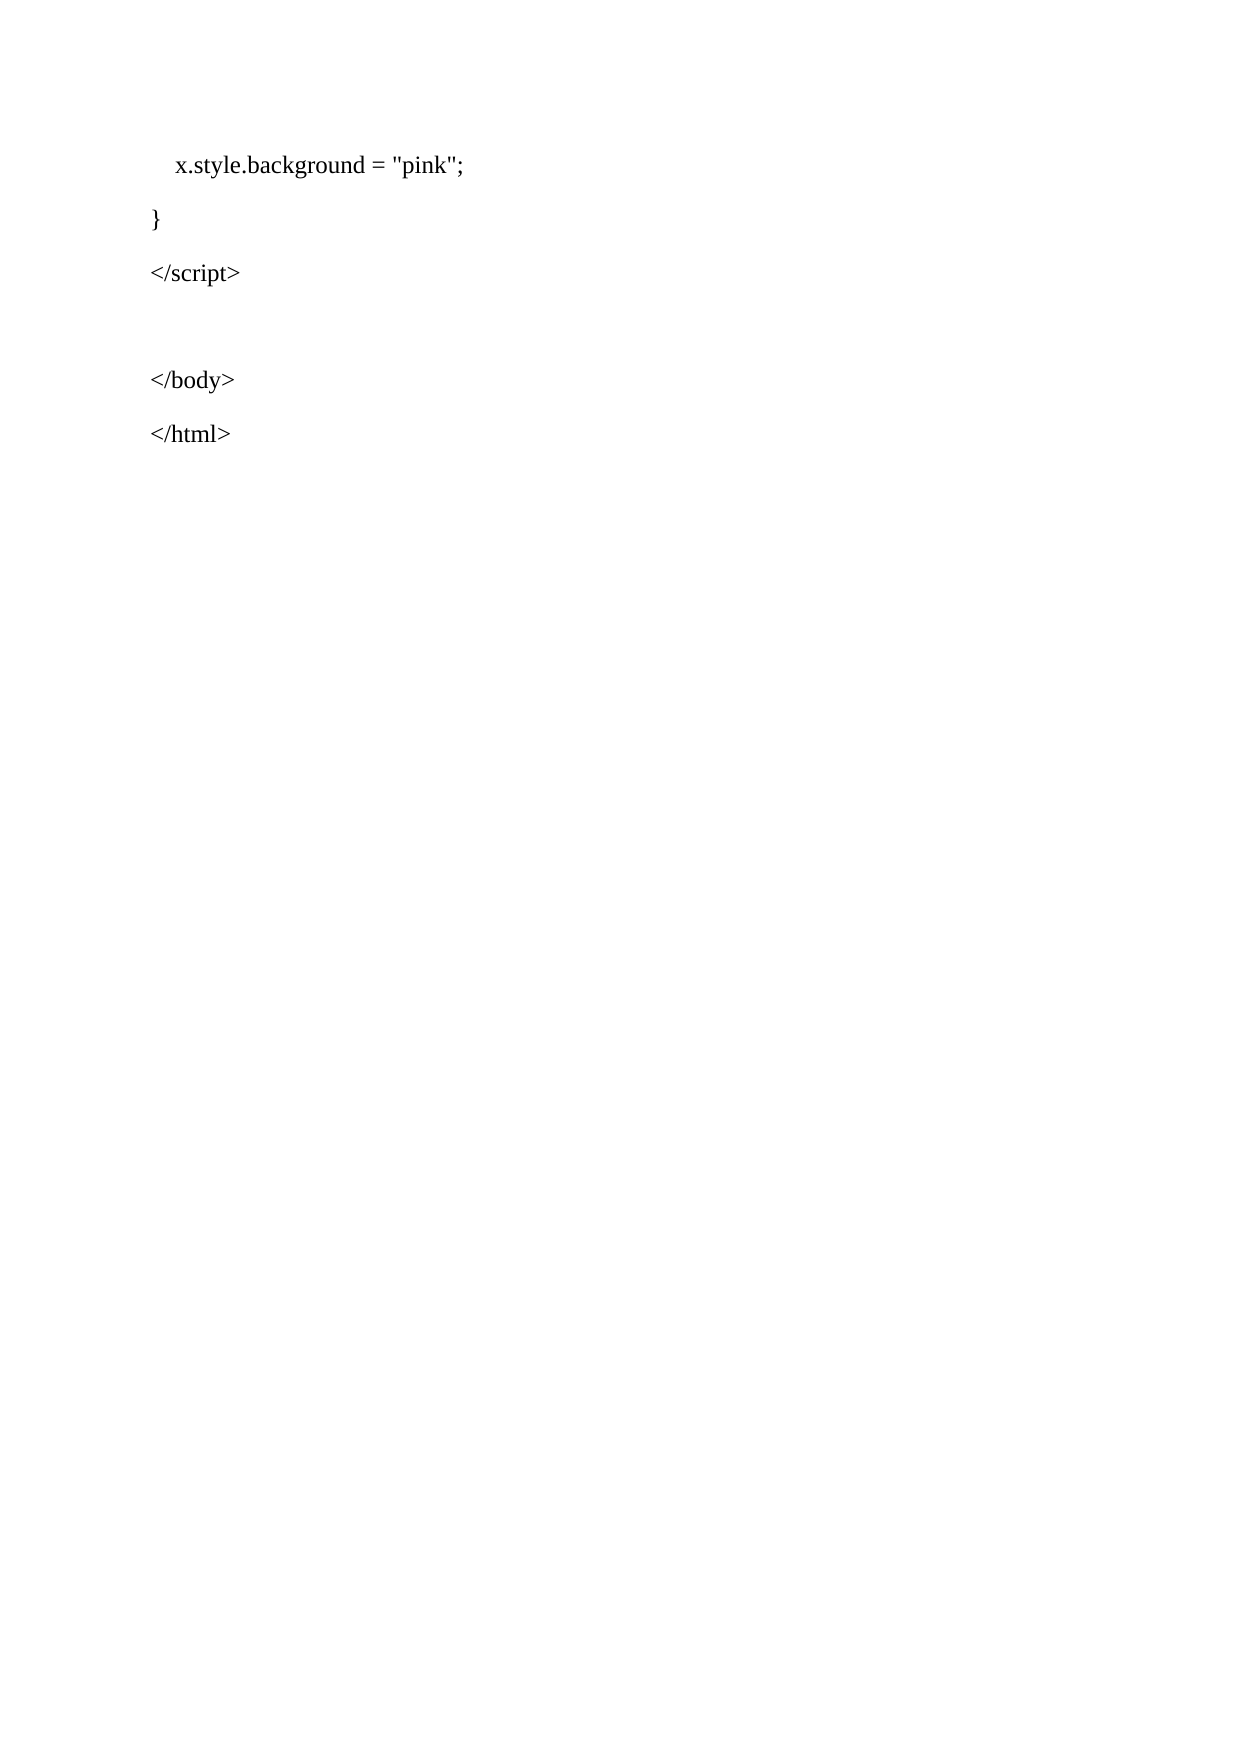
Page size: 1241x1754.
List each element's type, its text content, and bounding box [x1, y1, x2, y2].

text } [150, 204, 1090, 233]
text </script> [150, 258, 1090, 286]
text </html> [150, 419, 1090, 448]
text x.style.background = "pink"; [150, 150, 1090, 179]
text </body> [150, 365, 1090, 394]
